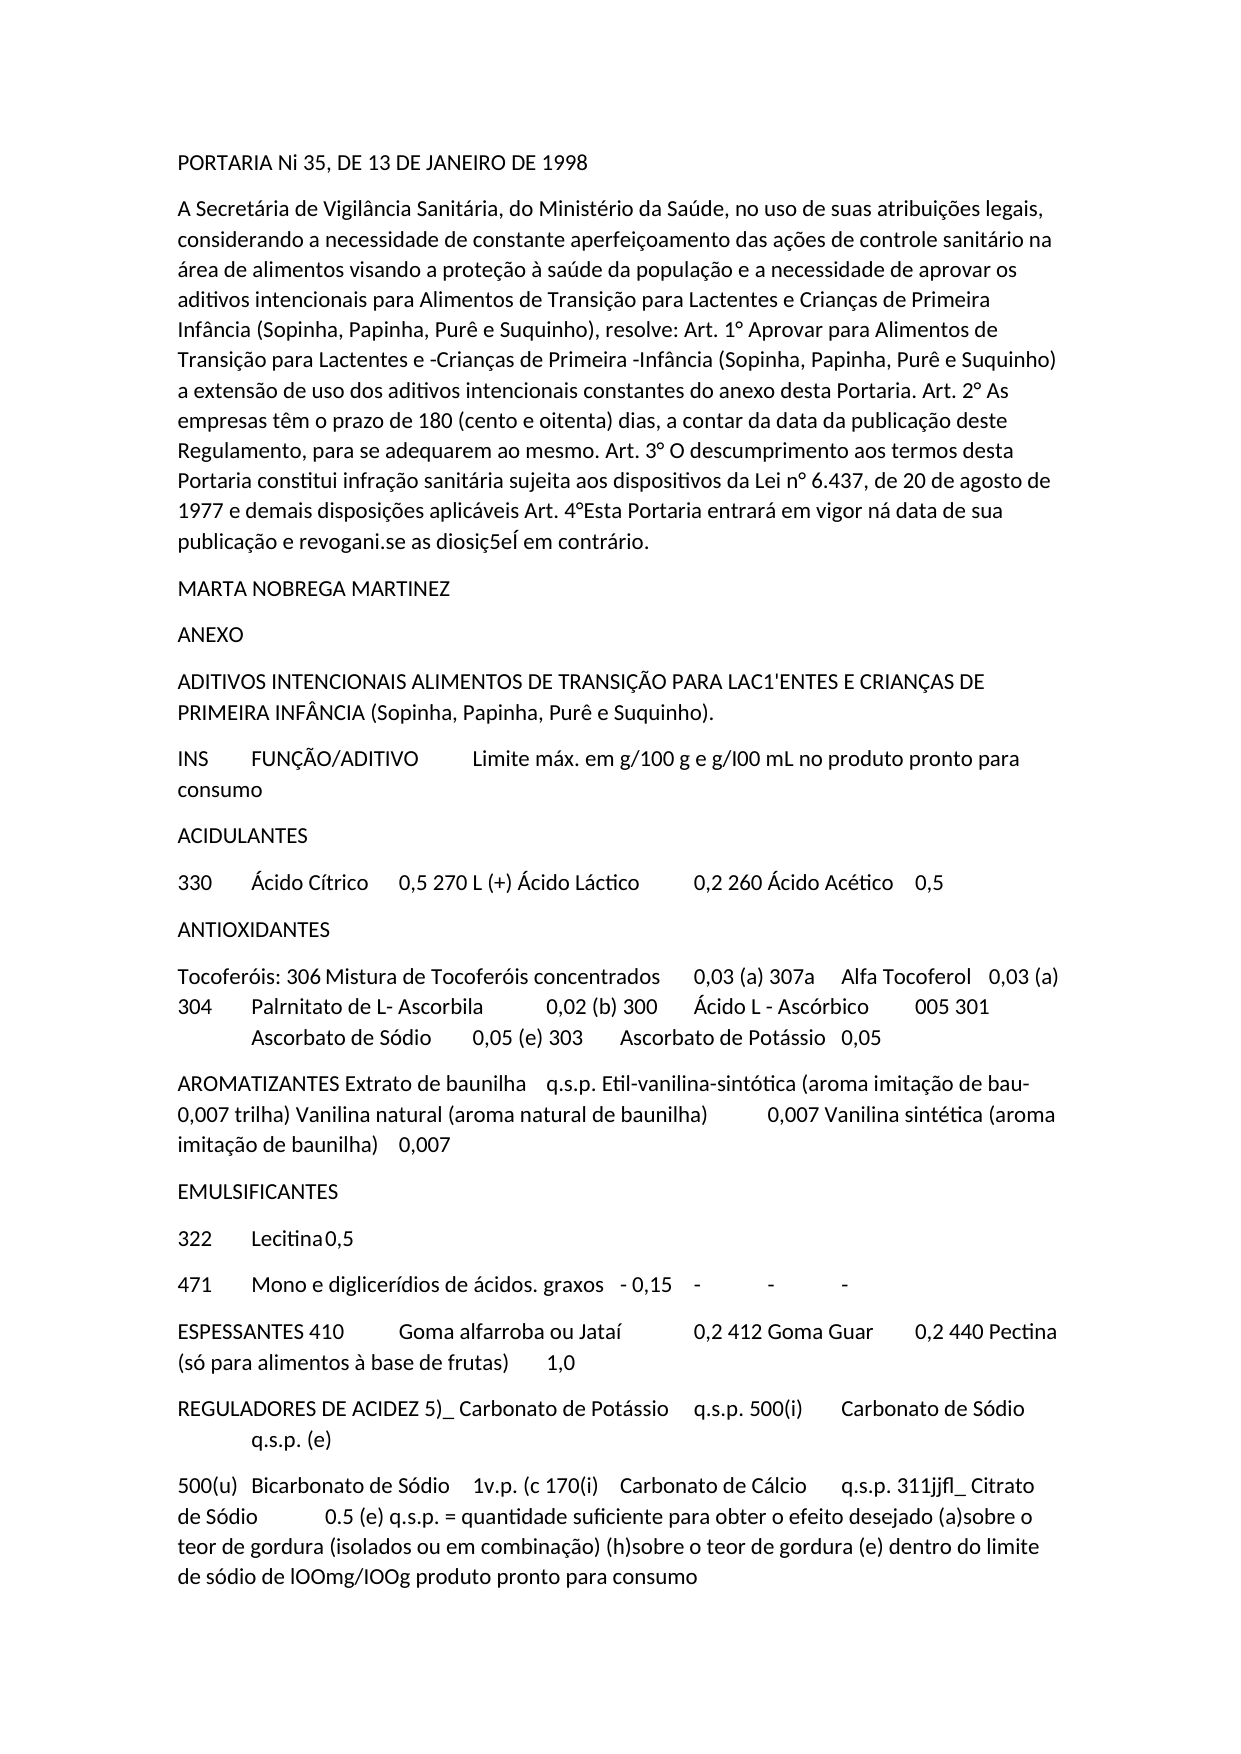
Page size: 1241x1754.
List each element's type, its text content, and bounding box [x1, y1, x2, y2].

text ADITIVOS INTENCIONAIS ALIMENTOS DE TRANSIÇÃO PARA LAC1'ENTES E CRIANÇAS DE PRIMEIRA INFÂNCIA (Sopinha, Papinha, Purê e Suquinho). [177, 667, 1063, 726]
text INS FUNÇÃO/ADITIVO Limite máx. em g/100 g e g/I00 mL no produto pronto para consumo [177, 744, 1063, 803]
text 471 Mono e diglicerídios de ácidos. graxos - 0,15 - - - [177, 1271, 1063, 1298]
text EMULSIFICANTES [177, 1177, 1063, 1205]
text AROMATIZANTES Extrato de baunilha q.s.p. Etil-vanilina-sintótica (aroma imitação de bau- 0,007 trilha) Vanilina natural (aroma natural de baunilha) 0,007 Vanilina sintética (aroma imitação de baunilha) 0,007 [177, 1069, 1063, 1158]
text ANEXO [177, 621, 1063, 648]
text 322 Lecitina 0,5 [177, 1224, 1063, 1252]
text A Secretária de Vigilância Sanitária, do Ministério da Saúde, no uso de suas atribuições legais, considerando a necessidade de constante aperfeiçoamento das ações de controle sanitário na área de alimentos visando a proteção à saúde da população e a necessidade de aprovar os aditivos intencionais para Alimentos de Transição para Lactentes e Crianças de Primeira Infância (Sopinha, Papinha, Purê e Suquinho), resolve: Art. 1° Aprovar para Alimentos de Transição para Lactentes e -Crianças de Primeira -Infância (Sopinha, Papinha, Purê e Suquinho) a extensão de uso dos aditivos intencionais constantes do anexo desta Portaria. Art. 2° As empresas têm o prazo de 180 (cento e oitenta) dias, a contar da data da publicação deste Regulamento, para se adequarem ao mesmo. Art. 3° O descumprimento aos termos desta Portaria constitui infração sanitária sujeita aos dispositivos da Lei n° 6.437, de 20 de agosto de 1977 e demais disposições aplicáveis Art. 4°Esta Portaria entrará em vigor ná data de sua publicação e revogani.se as diosiç5eÍ em contrário. [177, 194, 1063, 555]
text ANTIOXIDANTES [177, 915, 1063, 943]
text Tocoferóis: 306 Mistura de Tocoferóis concentrados 0,03 (a) 307a Alfa Tocoferol 0,03 (a) 304 Palrnitato de L- Ascorbila 0,02 (b) 300 Ácido L - Ascórbico 005 301 Ascorbato de Sódio 0,05 (e) 303 Ascorbato de Potássio 0,05 [177, 962, 1063, 1051]
text MARTA NOBREGA MARTINEZ [177, 574, 1063, 602]
text PORTARIA Ni 35, DE 13 DE JANEIRO DE 1998 [177, 148, 1063, 176]
text REGULADORES DE ACIDEZ 5)_ Carbonato de Potássio q.s.p. 500(i) Carbonato de Sódio q.s.p. (e) [177, 1394, 1063, 1453]
text ACIDULANTES [177, 822, 1063, 849]
text 500(u) Bicarbonato de Sódio 1v.p. (c 170(i) Carbonato de Cálcio q.s.p. 311jjfl_ Citrato de Sódio 0.5 (e) q.s.p. = quantidade suficiente para obter o efeito desejado (a)sobre o teor de gordura (isolados ou em combinação) (h)sobre o teor de gordura (e) dentro do limite de sódio de lOOmg/IOOg produto pronto para consumo [177, 1472, 1063, 1590]
text ESPESSANTES 410 Goma alfarroba ou Jataí 0,2 412 Goma Guar 0,2 440 Pectina (só para alimentos à base de frutas) 1,0 [177, 1317, 1063, 1376]
text 330 Ácido Cítrico 0,5 270 L (+) Ácido Láctico 0,2 260 Ácido Acético 0,5 [177, 868, 1063, 896]
